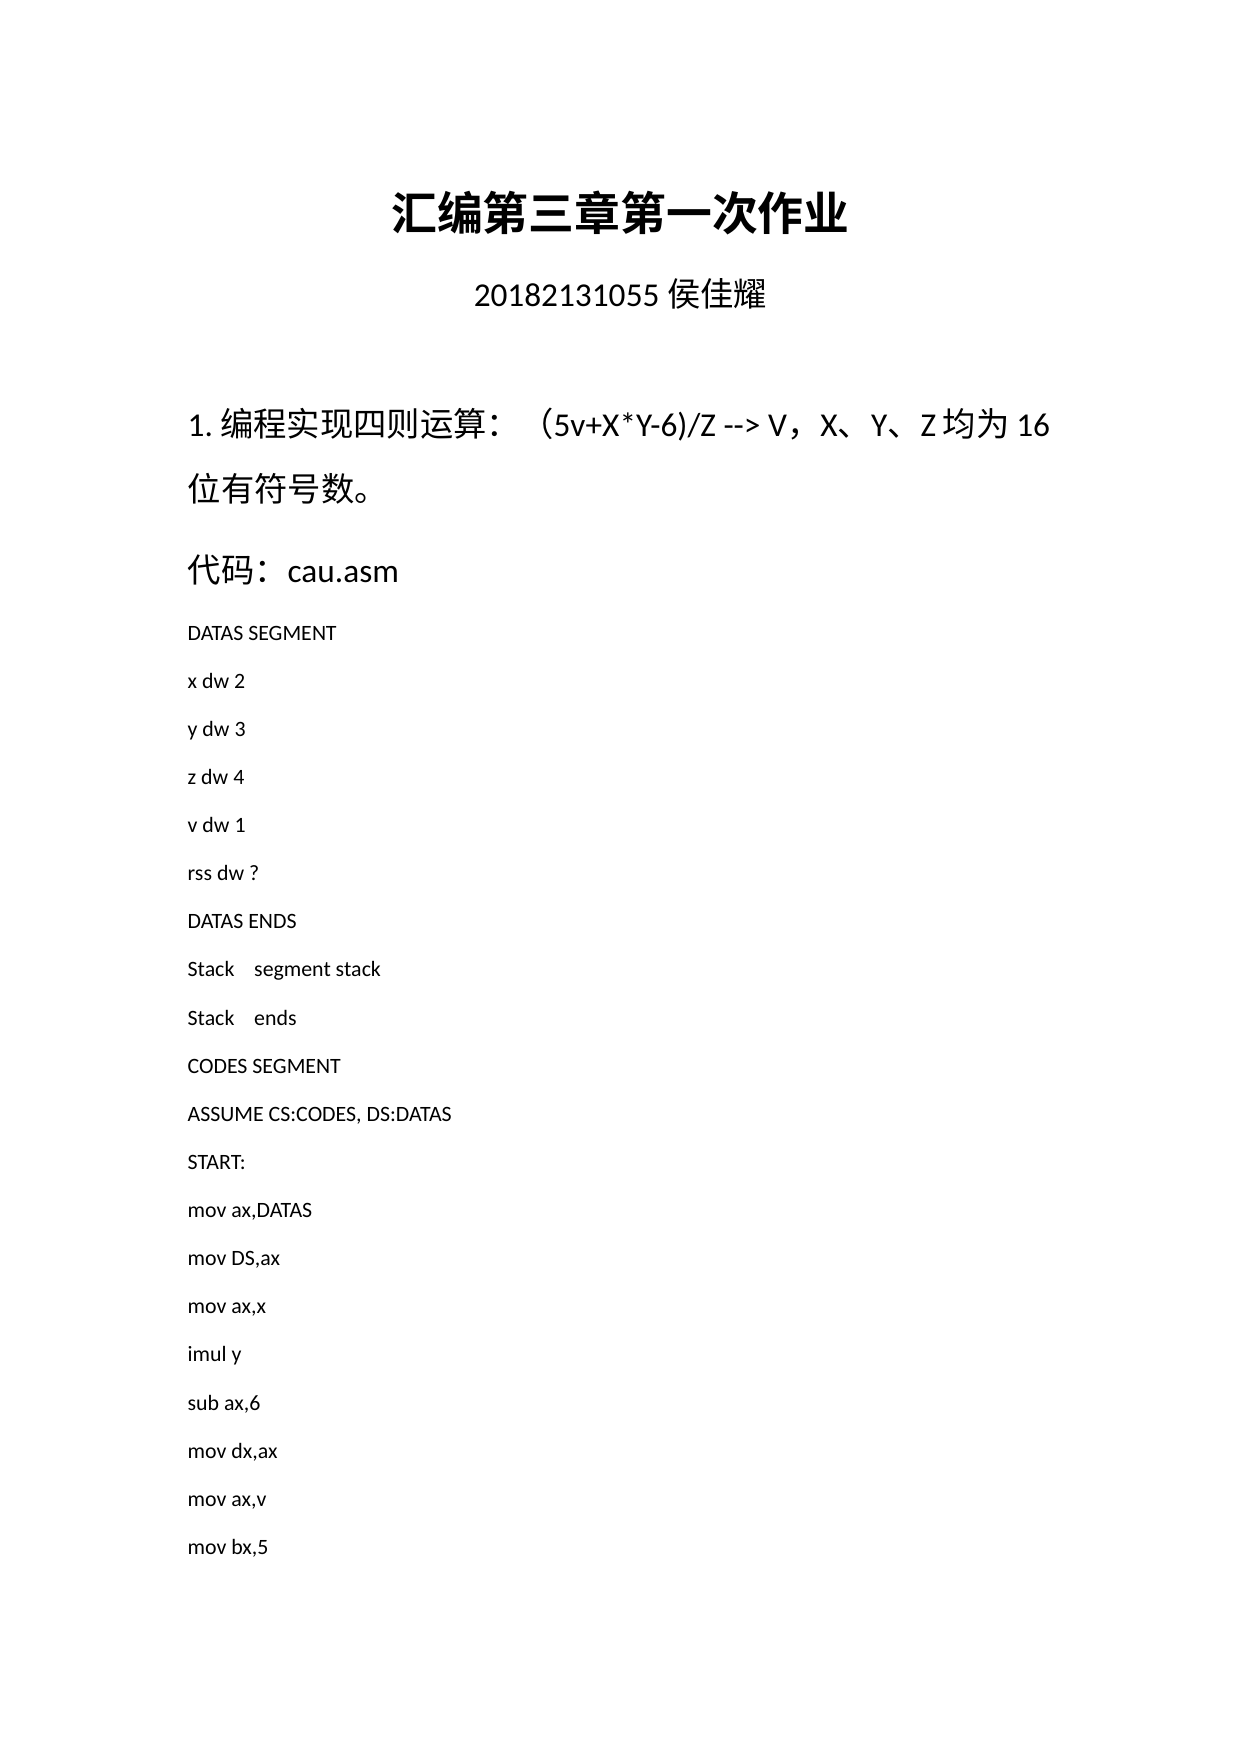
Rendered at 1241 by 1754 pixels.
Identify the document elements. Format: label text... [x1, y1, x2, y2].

list x dw 2 [187, 664, 1053, 696]
list imul y [187, 1338, 1053, 1370]
list rss dw ? [187, 856, 1053, 889]
list DATAS ENDS [187, 904, 1053, 937]
list v dw 1 [187, 808, 1053, 841]
list mov ax,v [187, 1482, 1053, 1514]
list mov bx,5 [187, 1530, 1053, 1563]
list ASSUME CS:CODES, DS:DATAS [187, 1097, 1053, 1129]
list mov ax,x [187, 1289, 1053, 1322]
list START: [187, 1145, 1053, 1178]
text 20182131055 侯佳耀 [187, 259, 1053, 324]
list CODES SEGMENT [187, 1049, 1053, 1081]
list mov dx,ax [187, 1434, 1053, 1466]
list DATAS SEGMENT [187, 616, 1053, 648]
text 汇编第三章第一次作业 [187, 162, 1053, 259]
list sub ax,6 [187, 1386, 1053, 1418]
list Stack ends [187, 1001, 1053, 1033]
list 代码：cau.asm [187, 535, 1053, 600]
list mov ax,DATAS [187, 1193, 1053, 1226]
list z dw 4 [187, 760, 1053, 793]
list mov DS,ax [187, 1241, 1053, 1274]
list Stack segment stack [187, 953, 1053, 985]
list y dw 3 [187, 712, 1053, 744]
list 编程实现四则运算：（5v+X*Y-6)/Z --> V，X、Y、Z均为16位有符号数。 [187, 389, 1053, 519]
